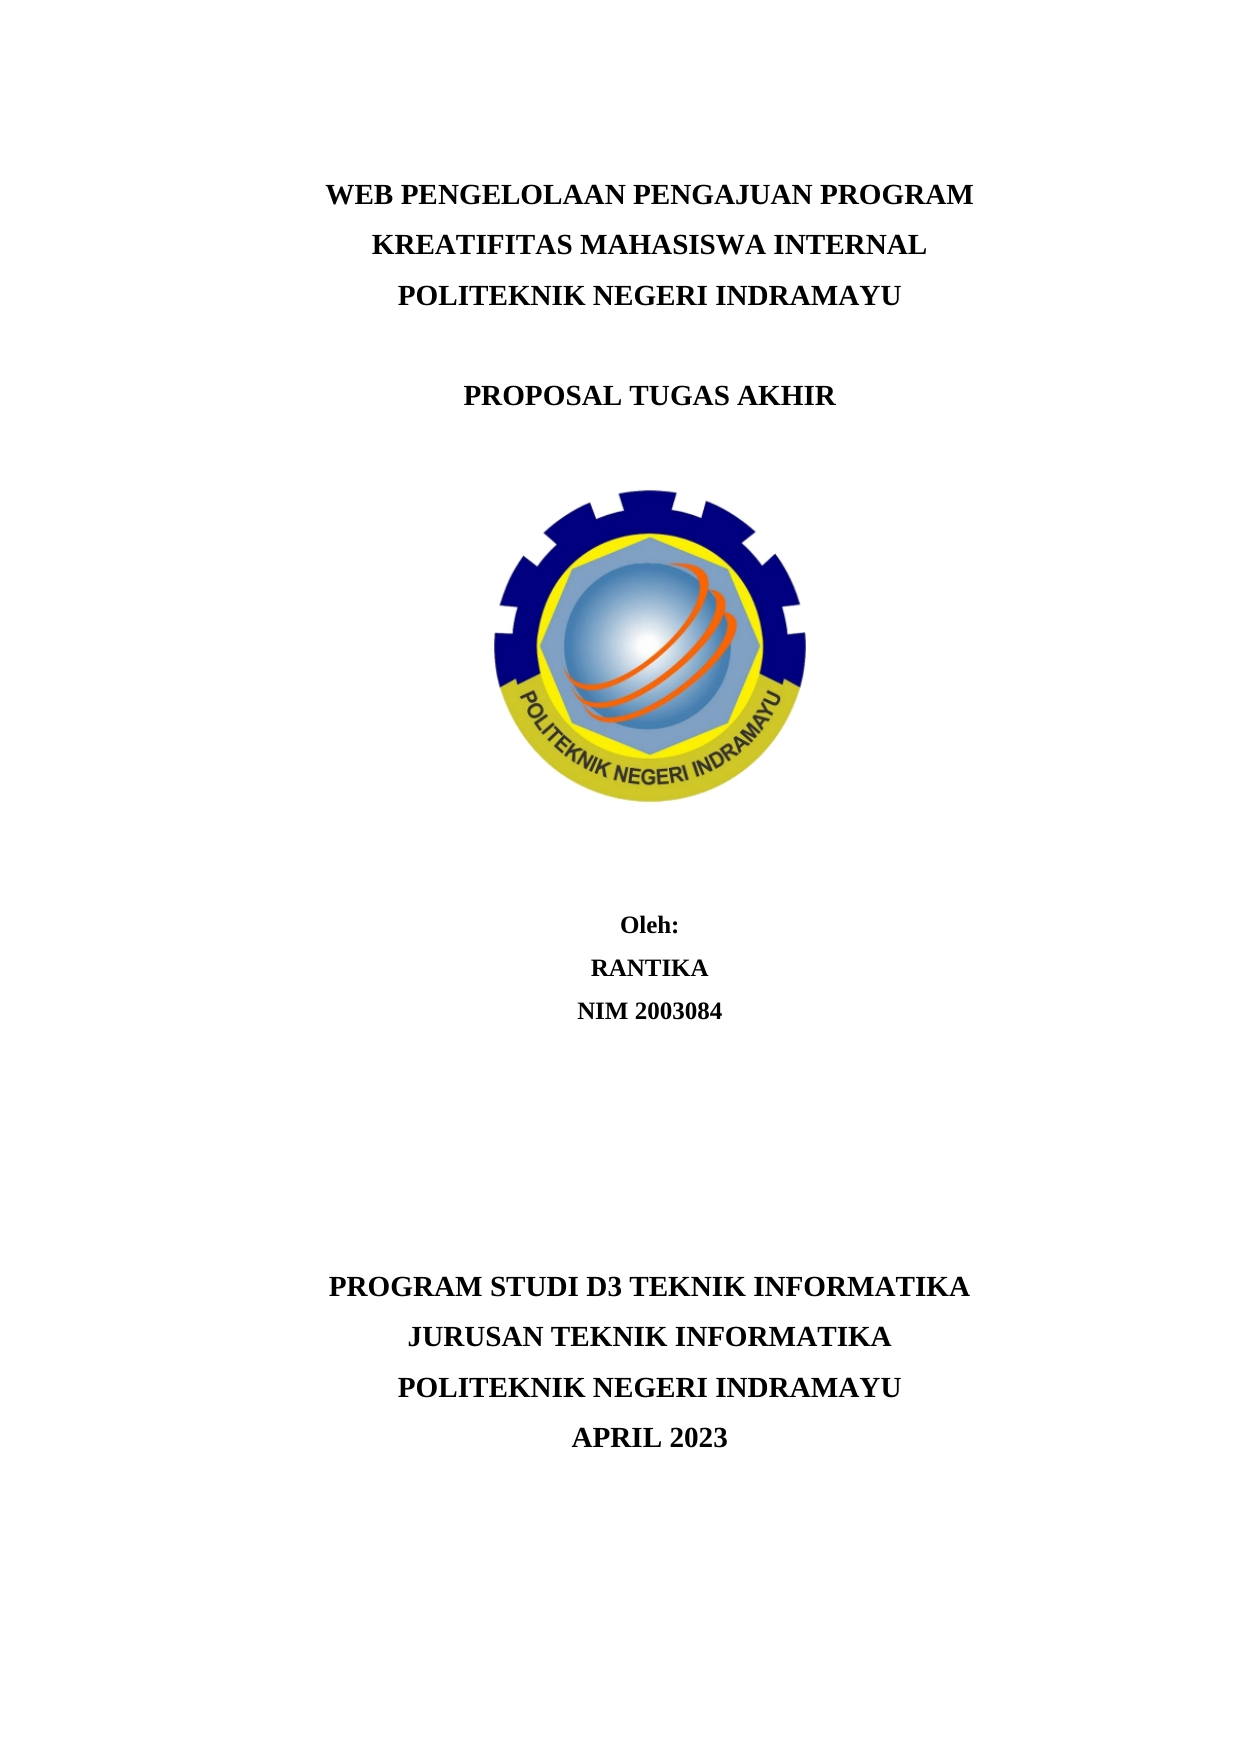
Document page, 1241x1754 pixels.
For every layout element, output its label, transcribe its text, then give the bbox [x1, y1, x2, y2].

picture [487, 479, 812, 810]
text APRIL 2023 [236, 1420, 1063, 1454]
text NIM 2003084 [236, 996, 1063, 1025]
text Oleh: [236, 910, 1063, 938]
text RANTIKA [236, 953, 1063, 982]
text PROPOSAL TUGAS AKHIR [236, 378, 1063, 412]
text WEB PENGELOLAAN PENGAJUAN PROGRAM KREATIFITAS MAHASISWA INTERNAL [236, 177, 1063, 261]
text POLITEKNIK NEGERI INDRAMAYU [236, 278, 1063, 311]
text JURUSAN TEKNIK INFORMATIKA POLITEKNIK NEGERI INDRAMAYU [236, 1319, 1063, 1403]
text PROGRAM STUDI D3 TEKNIK INFORMATIKA [236, 1269, 1063, 1303]
